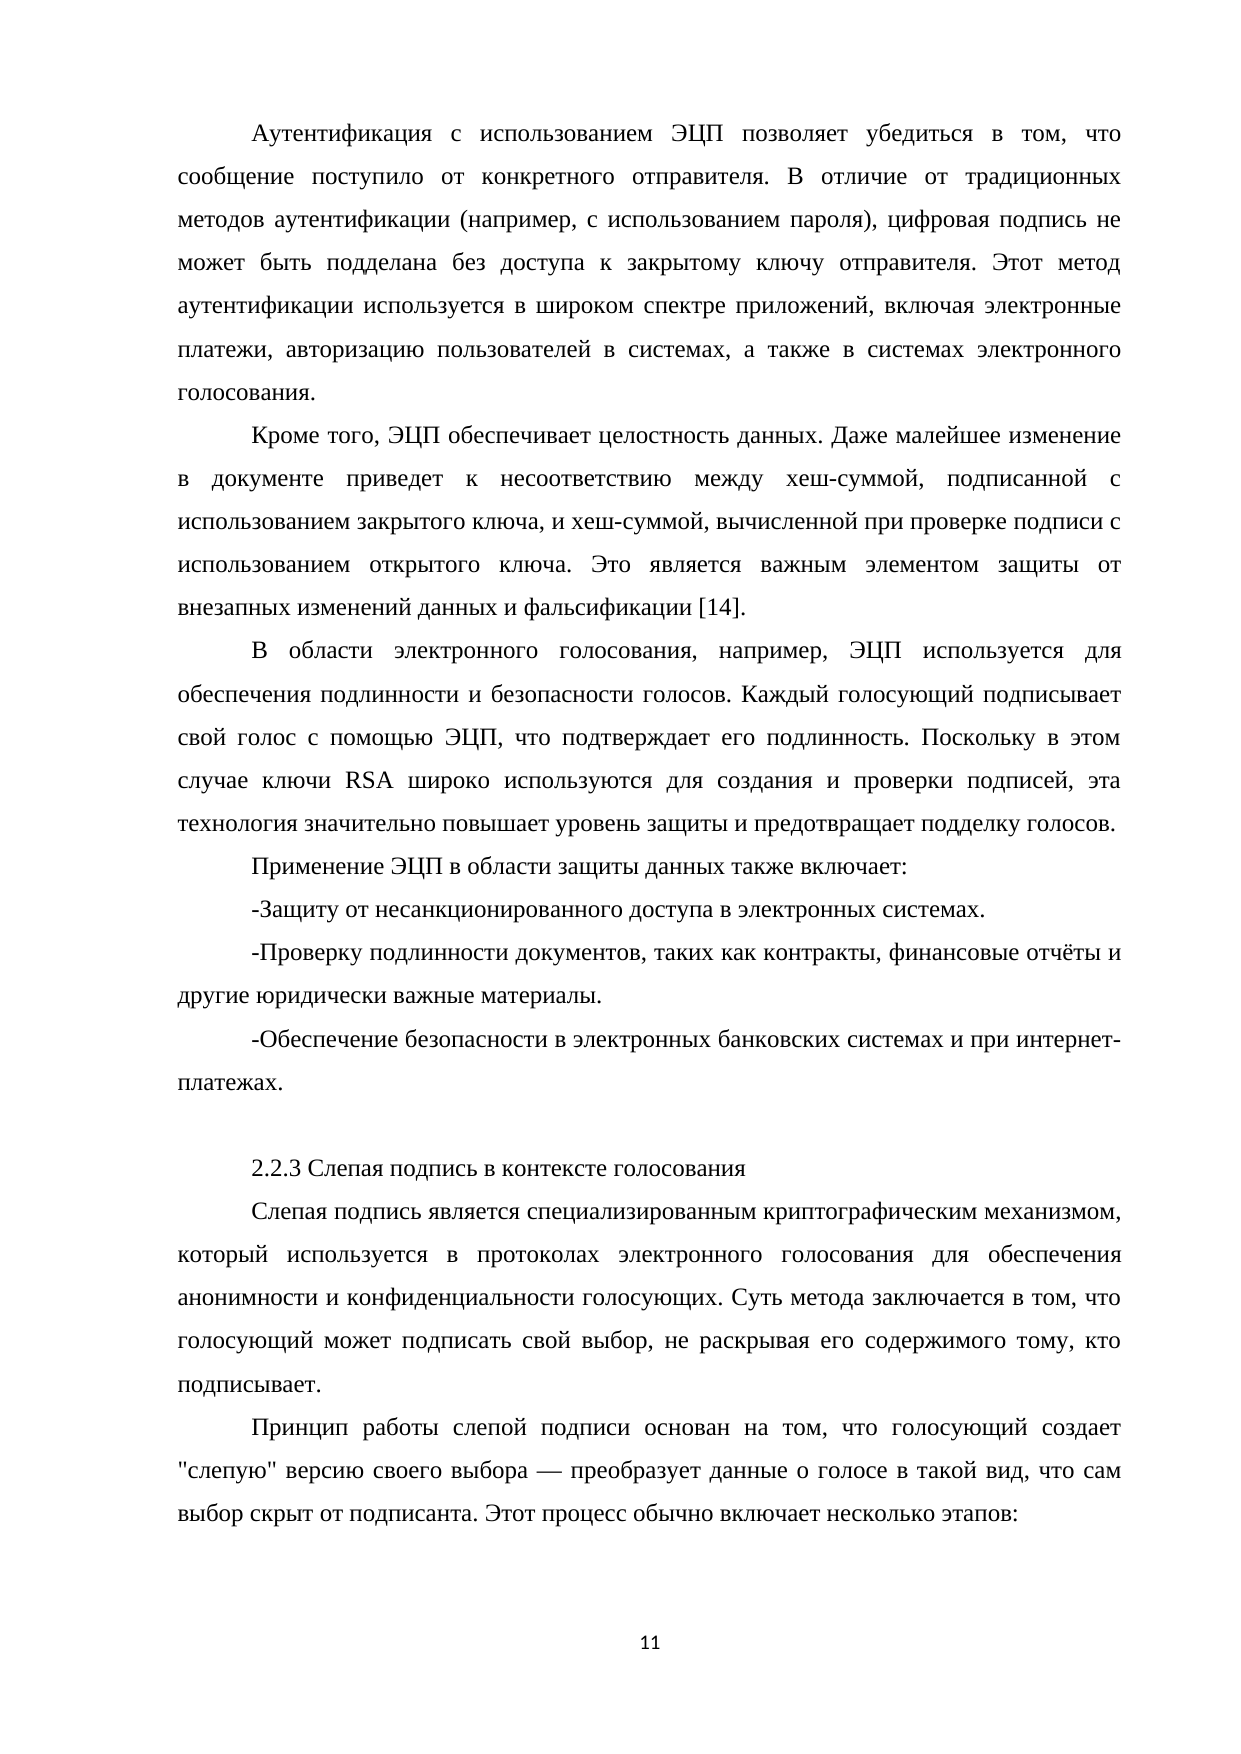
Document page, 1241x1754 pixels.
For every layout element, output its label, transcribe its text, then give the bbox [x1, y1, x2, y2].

text -Защиту от несанкционированного доступа в электронных системах. [177, 894, 1122, 923]
text Принцип работы слепой подписи основан на том, что голосующий создает "слепую" версию своего выбора — преобразует данные о голосе в такой вид, что сам выбор скрыт от подписанта. Этот процесс обычно включает несколько этапов: [177, 1412, 1122, 1527]
text -Проверку подлинности документов, таких как контракты, финансовые отчёты и другие юридически важные материалы. [177, 937, 1122, 1009]
text Кроме того, ЭЦП обеспечивает целостность данных. Даже малейшее изменение в документе приведет к несоответствию между хеш-суммой, подписанной с использованием закрытого ключа, и хеш-суммой, вычисленной при проверке подписи с использованием открытого ключа. Это является важным элементом защиты от внезапных изменений данных и фальсификации [14]. [177, 420, 1122, 621]
text -Обеспечение безопасности в электронных банковских системах и при интернет-платежах. [177, 1024, 1122, 1096]
text 2.2.3 Слепая подпись в контексте голосования [177, 1153, 1122, 1182]
text Слепая подпись является специализированным криптографическим механизмом, который используется в протоколах электронного голосования для обеспечения анонимности и конфиденциальности голосующих. Суть метода заключается в том, что голосующий может подписать свой выбор, не раскрывая его содержимого тому, кто подписывает. [177, 1196, 1122, 1397]
text В области электронного голосования, например, ЭЦП используется для обеспечения подлинности и безопасности голосов. Каждый голосующий подписывает свой голос с помощью ЭЦП, что подтверждает его подлинность. Поскольку в этом случае ключи RSA широко используются для создания и проверки подписей, эта технология значительно повышает уровень защиты и предотвращает подделку голосов. [177, 636, 1122, 837]
text Применение ЭЦП в области защиты данных также включает: [177, 851, 1122, 880]
text Аутентификация с использованием ЭЦП позволяет убедиться в том, что сообщение поступило от конкретного отправителя. В отличие от традиционных методов аутентификации (например, с использованием пароля), цифровая подпись не может быть подделана без доступа к закрытому ключу отправителя. Этот метод аутентификации используется в широком спектре приложений, включая электронные платежи, авторизацию пользователей в системах, а также в системах электронного голосования. [177, 118, 1122, 406]
